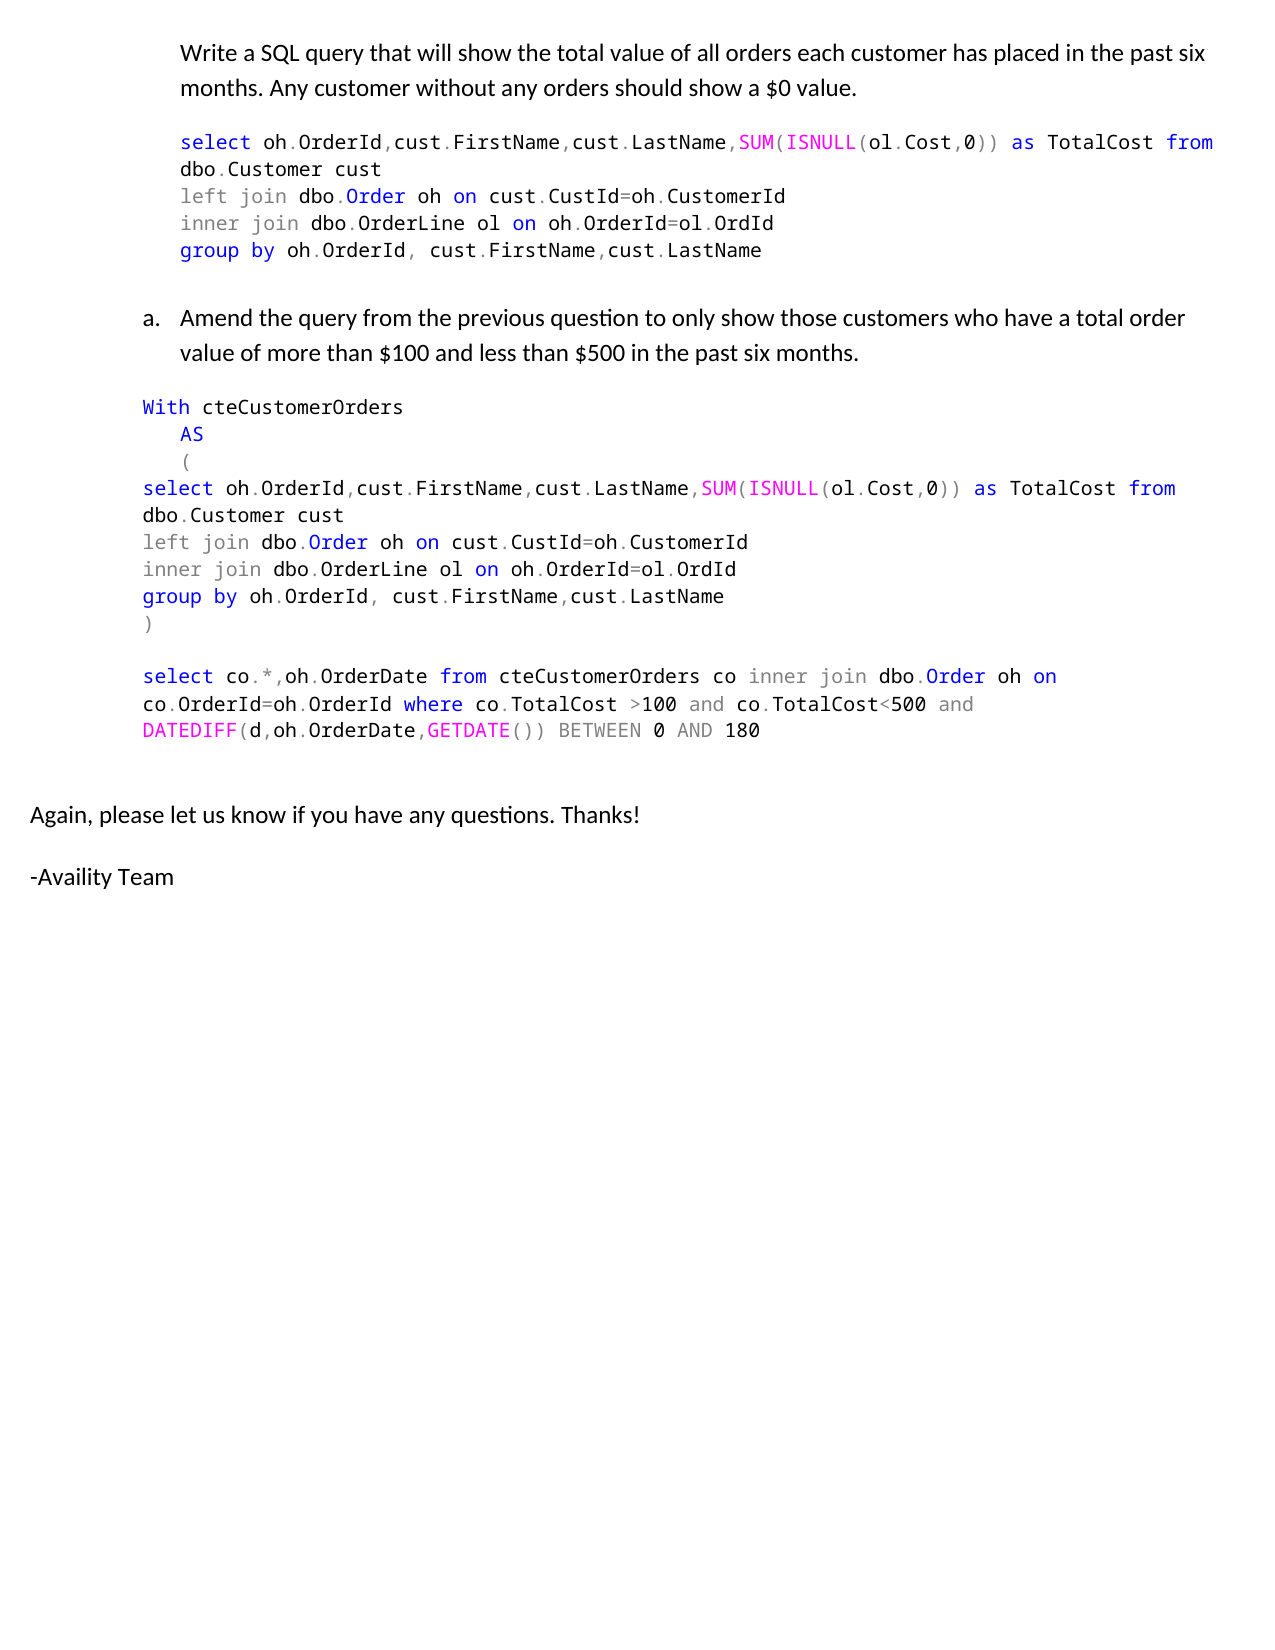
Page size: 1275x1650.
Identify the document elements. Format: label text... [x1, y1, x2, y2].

text AS [142, 420, 1245, 447]
text select co.*,oh.OrderDate from cteCustomerOrders co inner join dbo.Order oh on co.OrderId=oh.OrderId where co.TotalCost >100 and co.TotalCost<500 and DATEDIFF(d,oh.OrderDate,GETDATE()) BETWEEN 0 AND 180 [142, 663, 1245, 744]
text inner join dbo.OrderLine ol on oh.OrderId=ol.OrdId [105, 209, 1245, 236]
text -Availity Team [30, 861, 1245, 891]
text select oh.OrderId,cust.FirstName,cust.LastName,SUM(ISNULL(ol.Cost,0)) as TotalCost from dbo.Customer cust [180, 128, 1245, 182]
text ) [142, 609, 1245, 636]
list Amend the query from the previous question to only show those customers who have a total order value of more than $100 and less than $500 in the past six months. [142, 302, 1245, 368]
list Write a SQL query that will show the total value of all orders each customer has placed in the past six months. Any customer without any orders should show a $0 value. [180, 37, 1245, 103]
text With cteCustomerOrders [142, 393, 1245, 420]
text inner join dbo.OrderLine ol on oh.OrderId=ol.OrdId [142, 555, 1245, 582]
text group by oh.OrderId, cust.FirstName,cust.LastName [142, 582, 1245, 609]
list group by oh.OrderId, cust.FirstName,cust.LastName [180, 236, 1245, 263]
text left join dbo.Order oh on cust.CustId=oh.CustomerId [142, 528, 1245, 555]
text select oh.OrderId,cust.FirstName,cust.LastName,SUM(ISNULL(ol.Cost,0)) as TotalCost from dbo.Customer cust [142, 474, 1245, 528]
text Again, please let us know if you have any questions. Thanks! [30, 799, 1245, 830]
text ( [142, 447, 1245, 474]
text left join dbo.Order oh on cust.CustId=oh.CustomerId [105, 182, 1245, 209]
